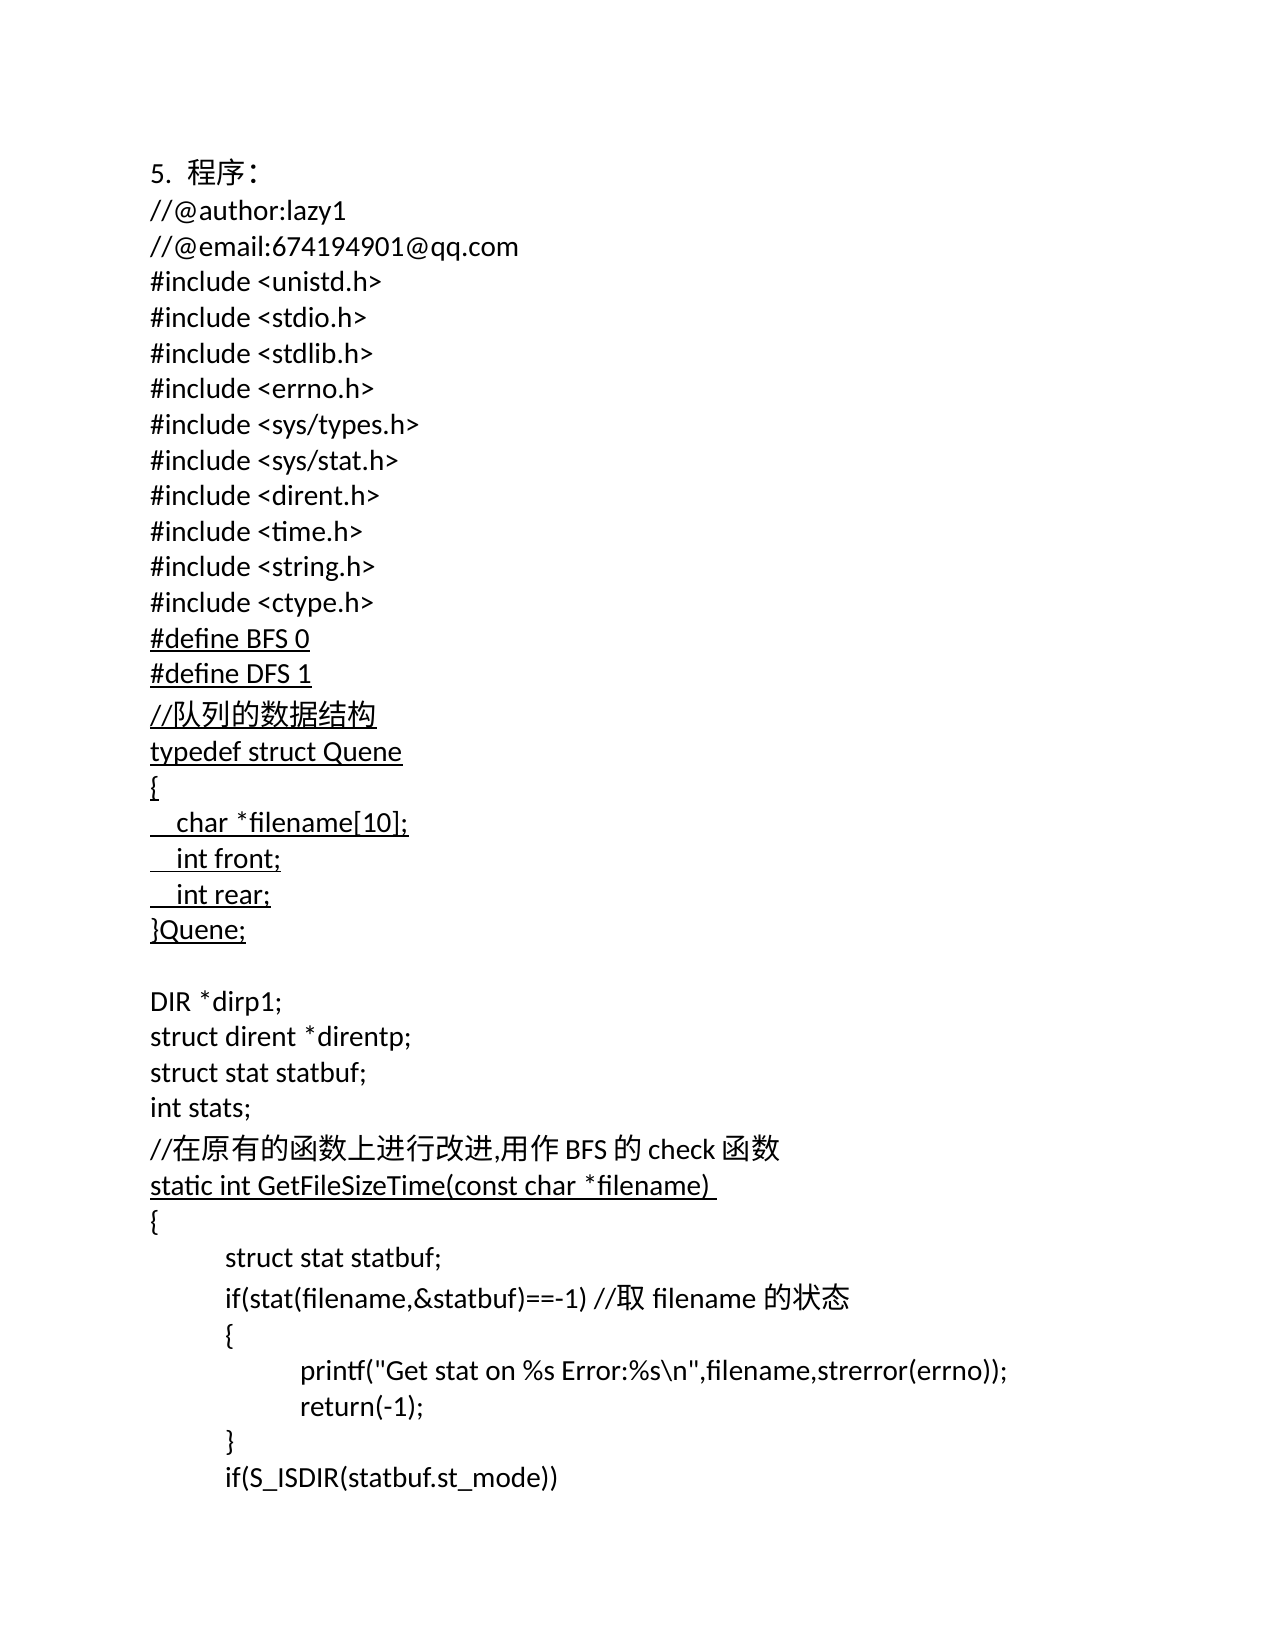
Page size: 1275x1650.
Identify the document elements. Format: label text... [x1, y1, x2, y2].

list char *filename[10]; [150, 804, 1125, 840]
list printf("Get stat on %s Error:%s\n",filename,strerror(errno)); [150, 1352, 1125, 1388]
list struct stat statbuf; [150, 1054, 1125, 1089]
list #include <unistd.h> [150, 263, 1125, 299]
list #include <sys/stat.h> [150, 442, 1125, 477]
list //@author:lazy1 [150, 192, 1125, 228]
list //队列的数据结构 [150, 691, 1125, 733]
list struct dirent *direntp; [150, 1018, 1125, 1054]
list #define BFS 0 [150, 620, 1125, 655]
list #include <stdio.h> [150, 299, 1125, 335]
list #include <ctype.h> [150, 584, 1125, 620]
list #include <stdlib.h> [150, 335, 1125, 370]
list return(-1); [150, 1388, 1125, 1423]
list #include <string.h> [150, 548, 1125, 584]
list #include <sys/types.h> [150, 406, 1125, 442]
list int rear; [150, 876, 1125, 911]
list #include <dirent.h> [150, 477, 1125, 513]
list 程序： [150, 150, 1125, 192]
list #include <time.h> [150, 513, 1125, 548]
list } [150, 1423, 1125, 1459]
list { [150, 1203, 1125, 1239]
list //在原有的函数上进行改进,用作BFS的check函数 [150, 1125, 1125, 1167]
list //@email:674194901@qq.com [150, 228, 1125, 263]
list DIR *dirp1; [150, 983, 1125, 1018]
list if(S_ISDIR(statbuf.st_mode)) [150, 1459, 1125, 1495]
list }Quene; [150, 911, 1125, 947]
list if(stat(filename,&statbuf)==-1) //取 filename 的状态 [150, 1274, 1125, 1317]
list int stats; [150, 1089, 1125, 1125]
list struct stat statbuf; [150, 1239, 1125, 1274]
list { [150, 769, 1125, 804]
list { [150, 1317, 1125, 1352]
list typedef struct Quene [150, 733, 1125, 769]
list #include <errno.h> [150, 370, 1125, 406]
list static int GetFileSizeTime(const char *filename) [150, 1167, 1125, 1203]
list int front; [150, 840, 1125, 876]
list #define DFS 1 [150, 655, 1125, 691]
